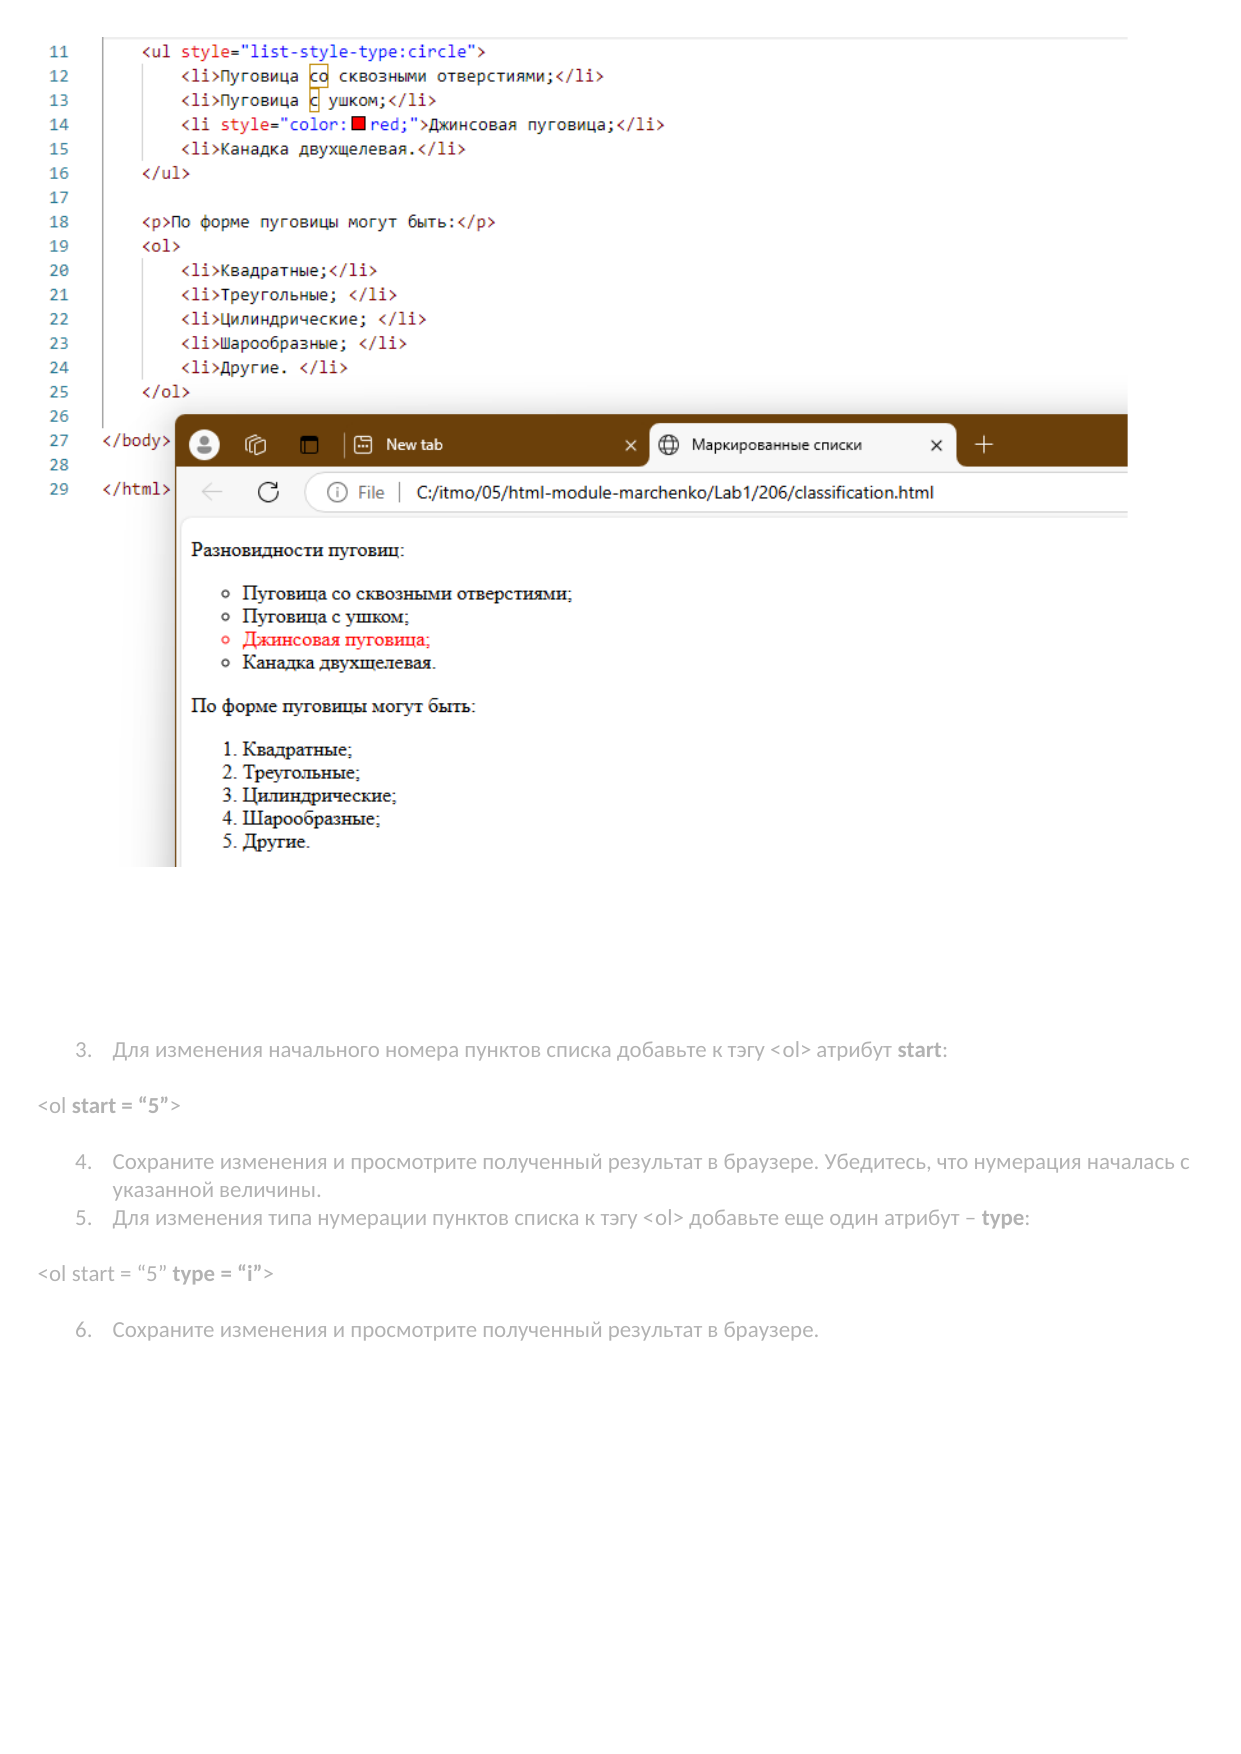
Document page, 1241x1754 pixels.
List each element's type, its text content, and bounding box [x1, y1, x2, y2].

list Сохраните изменения и просмотрите полученный результат в браузере. Убедитесь, что нумерация началась с указанной величины. [75, 1147, 1203, 1203]
picture [37, 37, 1128, 867]
list Для изменения типа нумерации пунктов списка к тэгу <ol> добавьте еще один атрибут – type: [75, 1203, 1203, 1231]
list Для изменения начального номера пунктов списка добавьте к тэгу <ol> атрибут start: [75, 1035, 1203, 1063]
text <ol start = “5”> [37, 1091, 1203, 1119]
list Сохраните изменения и просмотрите полученный результат в браузере. [75, 1315, 1203, 1343]
text <ol start = “5” type = “i”> [37, 1259, 1203, 1287]
